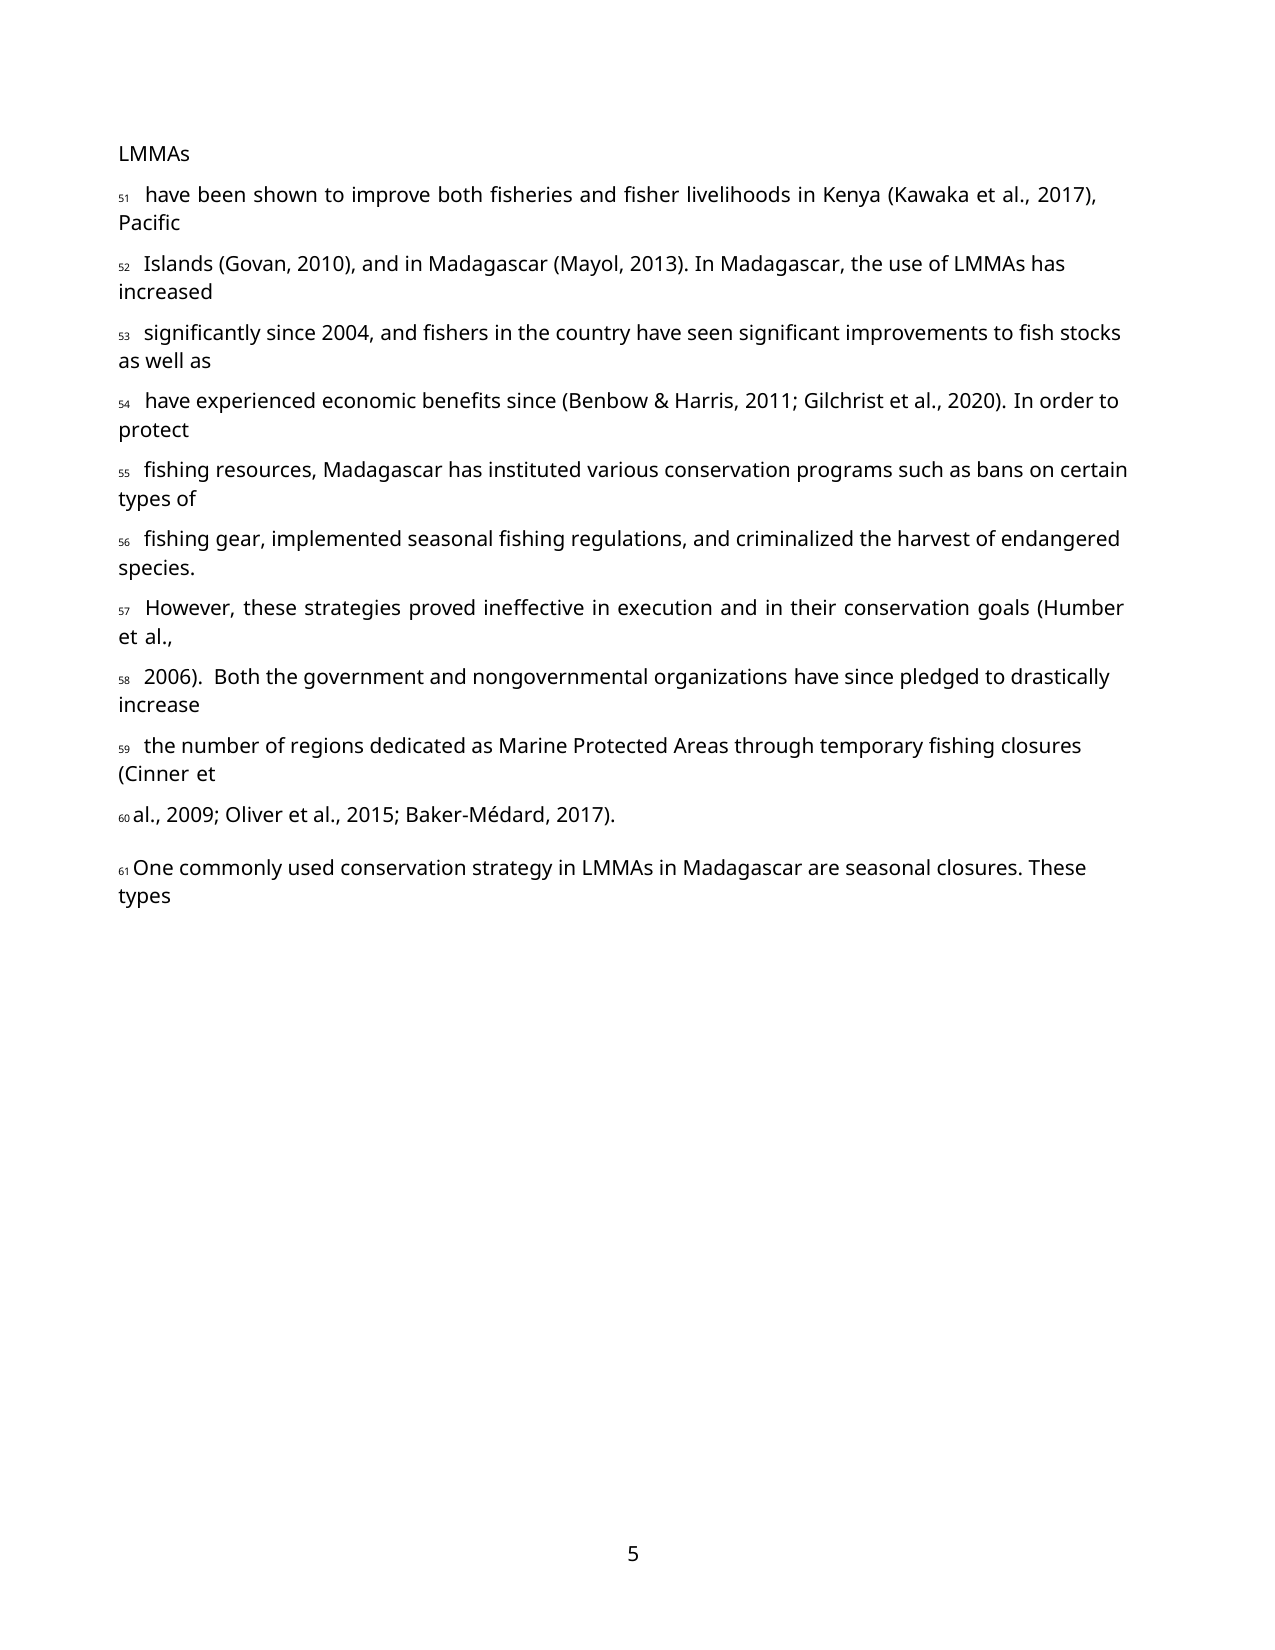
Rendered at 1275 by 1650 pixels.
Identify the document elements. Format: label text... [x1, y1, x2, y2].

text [118, 139, 1137, 168]
text 59 the number of regions dedicated as Marine Protected Areas through temporary fishing closures (Cinner et [118, 731, 1137, 788]
text 57 However, these strategies proved ineffective in execution and in their conservation goals (Humber et al., [118, 593, 1137, 650]
text 53 significantly since 2004, and fishers in the country have seen significant improvements to fish stocks as well as [118, 318, 1137, 375]
text 58 2006). Both the government and nongovernmental organizations have since pledged to drastically increase [118, 662, 1137, 719]
text 61 One commonly used conservation strategy in LMMAs in Madagascar are seasonal closures. These types [118, 853, 1137, 910]
text 55 fishing resources, Madagascar has instituted various conservation programs such as bans on certain types of [118, 456, 1137, 512]
text 54 have experienced economic benefits since (Benbow & Harris, 2011; Gilchrist et al., 2020). In order to protect [118, 387, 1137, 443]
text 60 al., 2009; Oliver et al., 2015; Baker-Médard, 2017). [118, 800, 1137, 828]
text 56 fishing gear, implemented seasonal fishing regulations, and criminalized the harvest of endangered species. [118, 524, 1137, 581]
text 52 Islands (Govan, 2010), and in Madagascar (Mayol, 2013). In Madagascar, the use of LMMAs has increased [118, 249, 1137, 306]
text 51 have been shown to improve both fisheries and fisher livelihoods in Kenya (Kawaka et al., 2017), Pacific [118, 180, 1137, 237]
